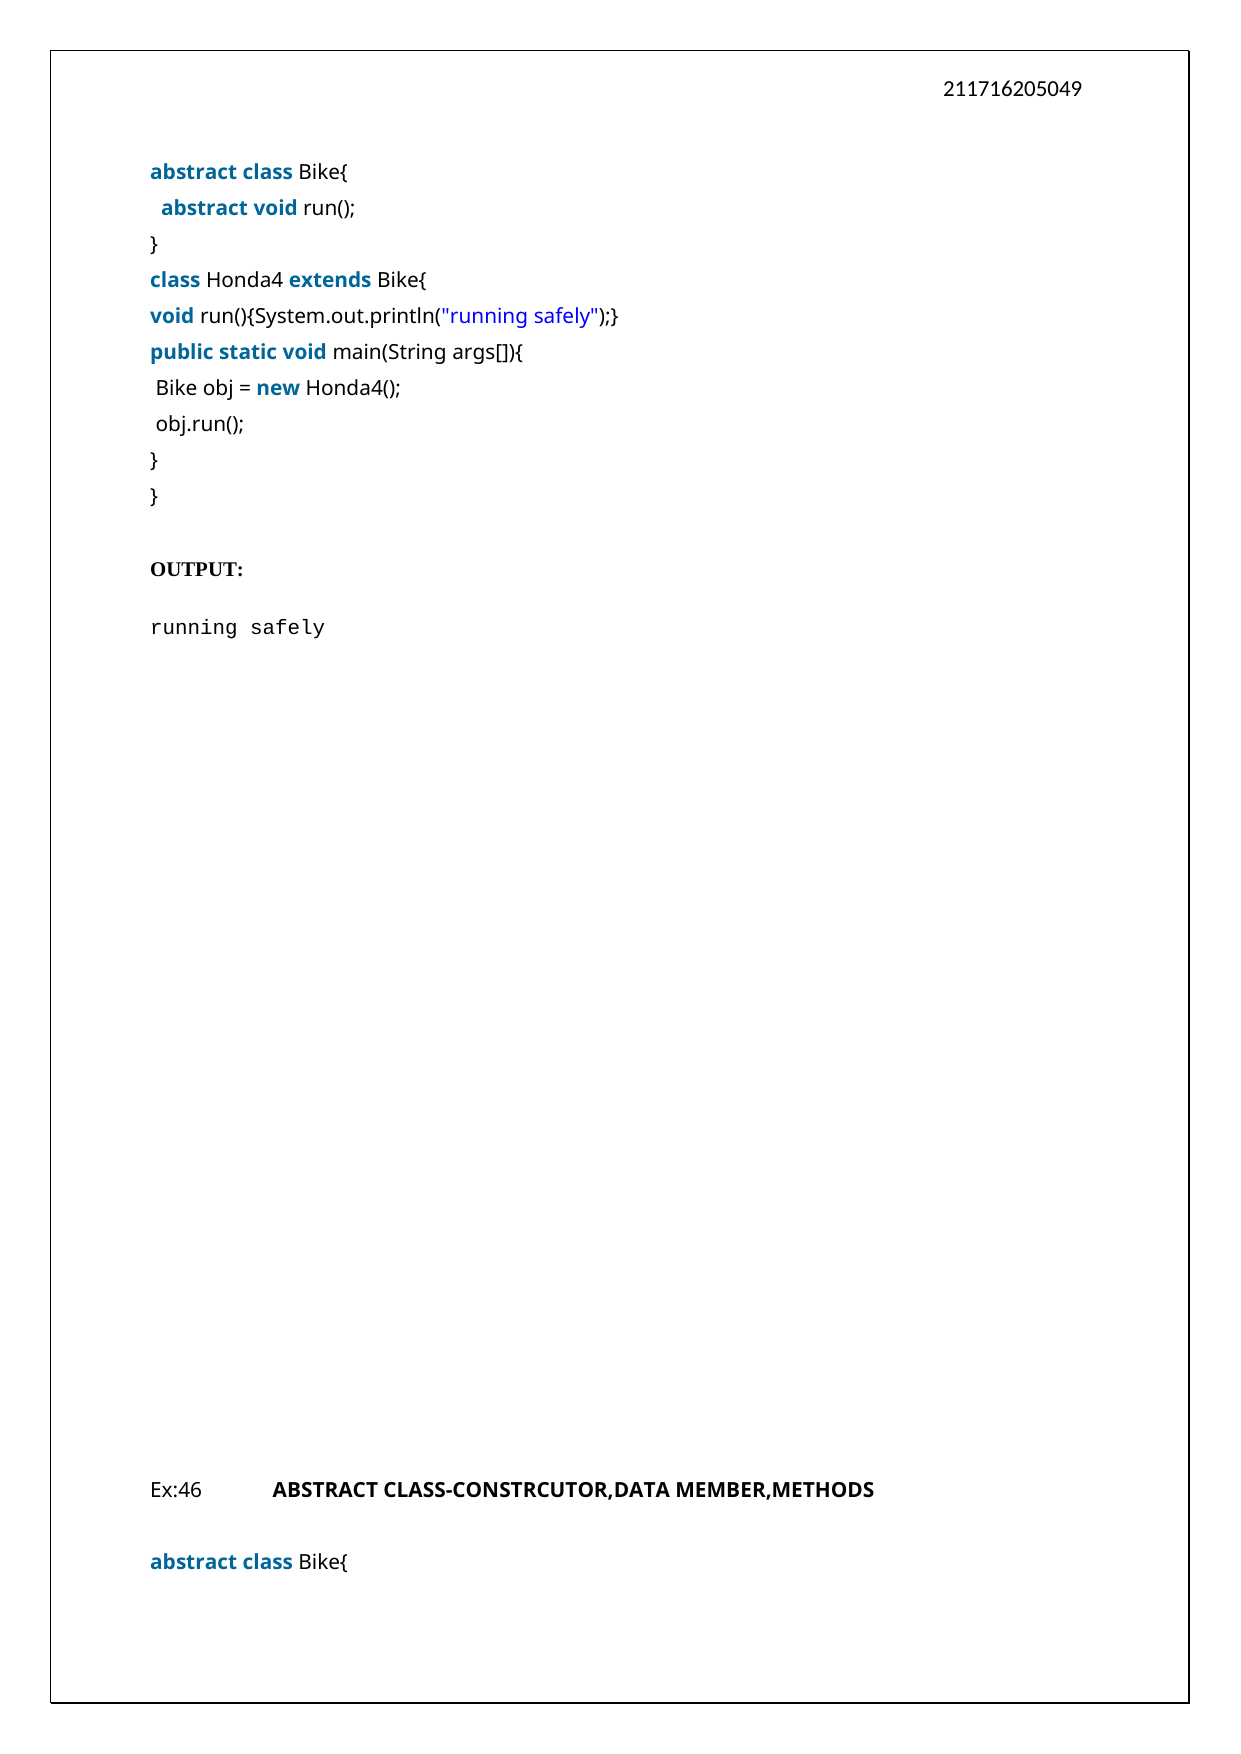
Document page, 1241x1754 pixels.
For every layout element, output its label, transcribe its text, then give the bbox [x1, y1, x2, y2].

text class Honda4 extends Bike{ [150, 258, 1089, 294]
text abstract void run(); [150, 186, 1089, 222]
text } [150, 222, 1089, 258]
text running safely [150, 617, 1089, 641]
text Ex:46 ABSTRACT CLASS-CONSTRCUTOR,DATA MEMBER,METHODS [150, 1467, 1089, 1503]
text } [150, 437, 1089, 473]
text Bike obj = new Honda4(); [150, 366, 1089, 402]
text obj.run(); [150, 402, 1089, 437]
text abstract class Bike{ [150, 150, 1089, 186]
text void run(){System.out.println("running safely");} [150, 294, 1089, 330]
text public static void main(String args[]){ [150, 330, 1089, 366]
text } [150, 473, 1089, 509]
text abstract class Bike{ [150, 1539, 1089, 1575]
text OUTPUT: [150, 545, 1089, 581]
